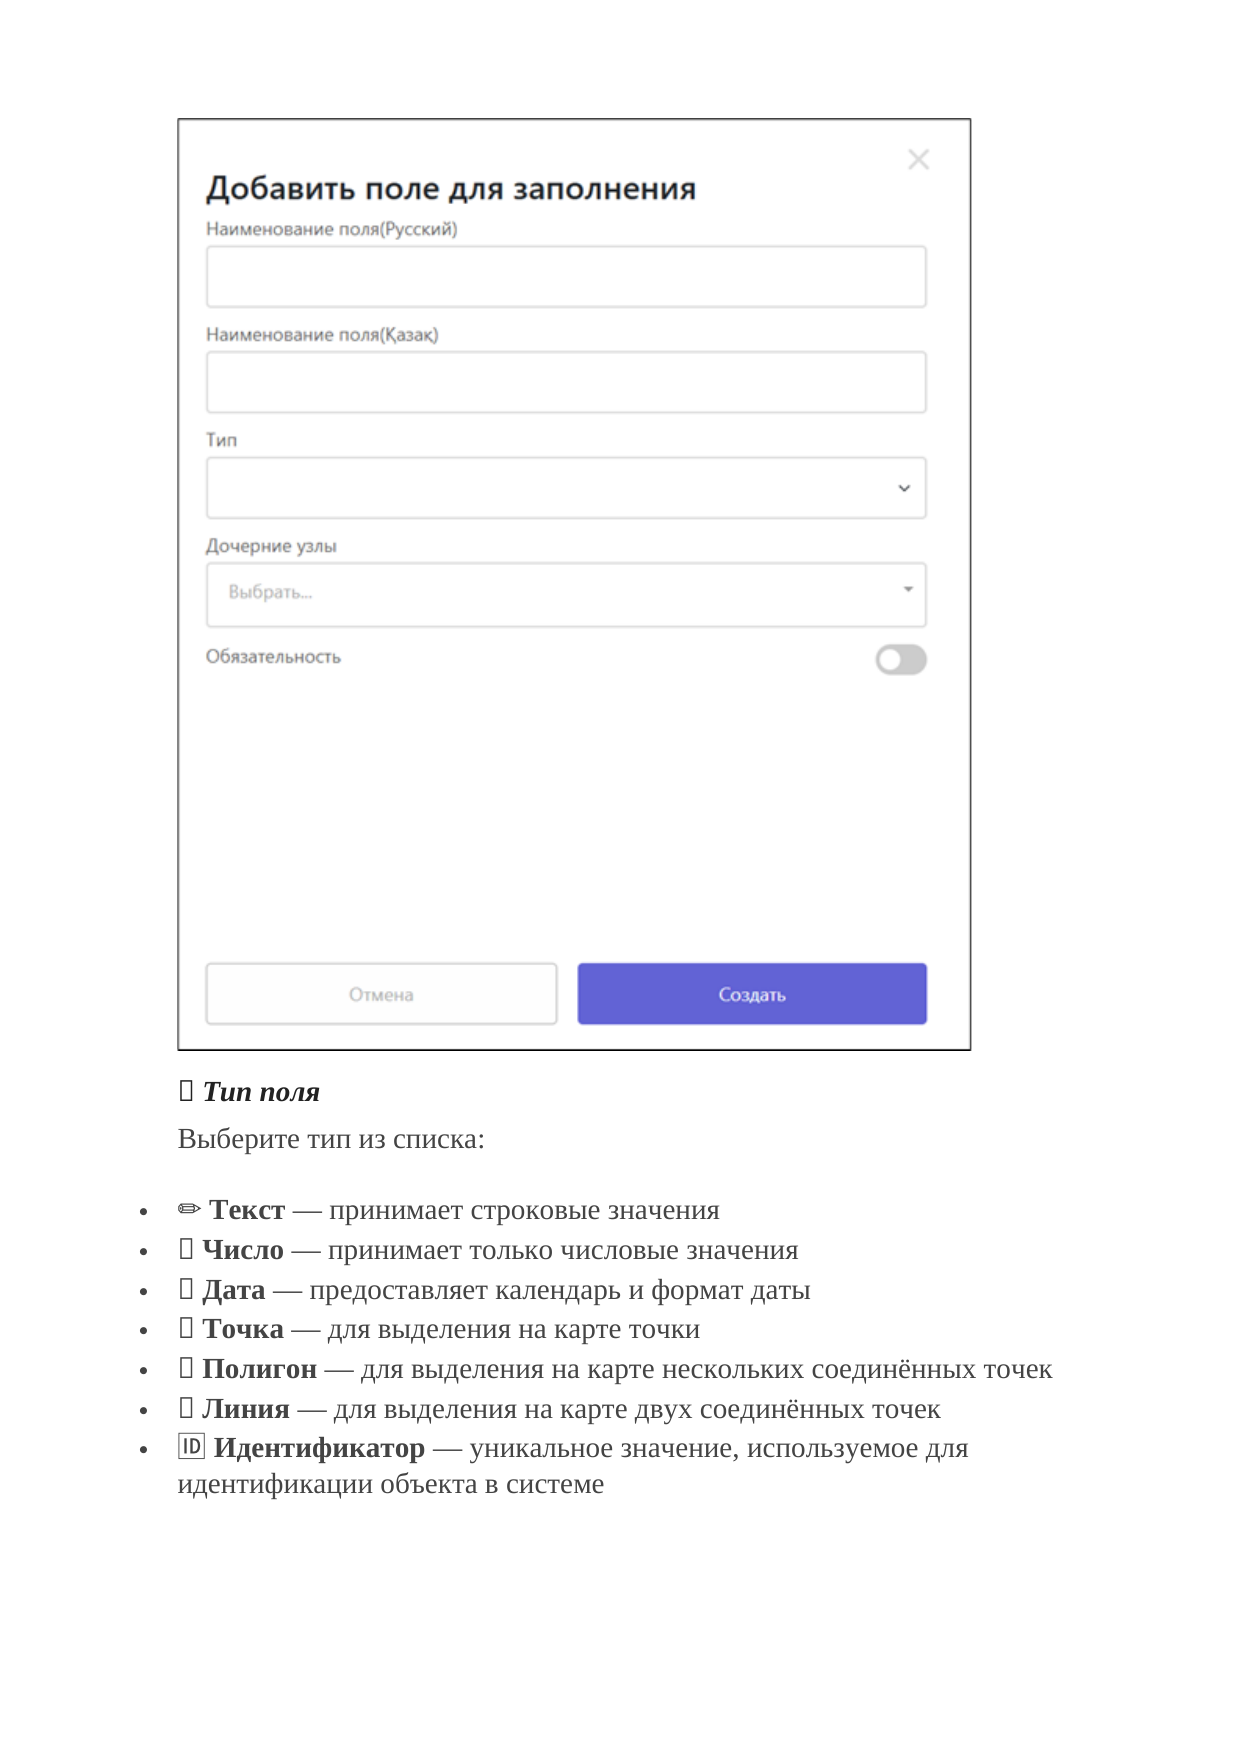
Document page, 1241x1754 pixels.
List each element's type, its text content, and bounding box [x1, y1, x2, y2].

list 🆔 Идентификатор — уникальное значение, используемое для идентификации объекта в системе [140, 1427, 1152, 1500]
list 📅 Дата — предоставляет календарь и формат даты [140, 1268, 1152, 1308]
text Выберите тип из списка: [177, 1121, 1152, 1154]
list ➖ Линия — для выделения на карте двух соединённых точек [140, 1387, 1152, 1427]
list 📍 Точка — для выделения на карте точки [140, 1308, 1152, 1347]
list 🔺 Полигон — для выделения на карте нескольких соединённых точек [140, 1347, 1152, 1387]
picture [177, 118, 972, 1051]
list ✏️ Текст — принимает строковые значения [140, 1189, 1152, 1228]
subtitle 🔧 Тип поля [177, 1070, 1152, 1110]
list 🔢 Число — принимает только числовые значения [140, 1228, 1152, 1268]
